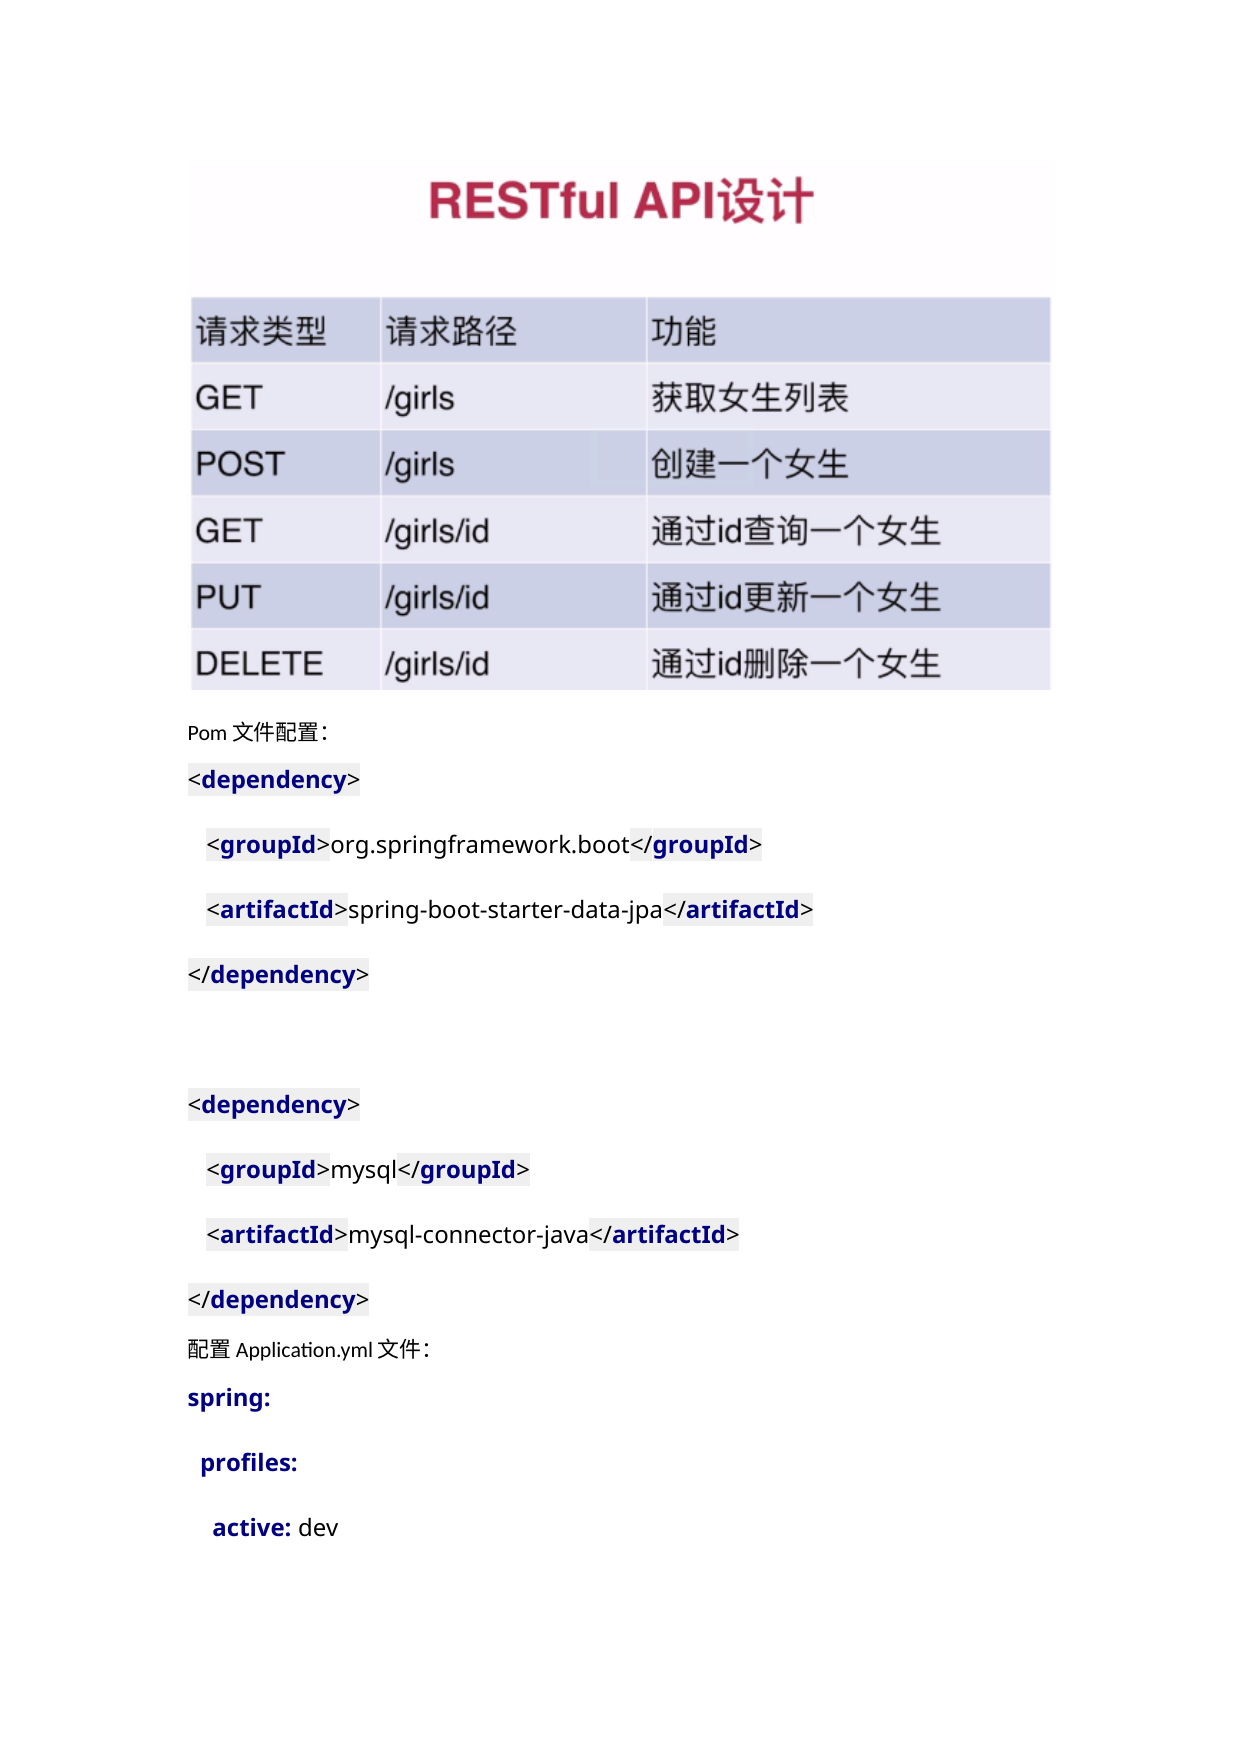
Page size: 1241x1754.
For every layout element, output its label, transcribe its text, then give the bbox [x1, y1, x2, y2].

text <dependency> <groupId>org.springframework.boot</groupId> <artifactId>spring-boot-starter-data-jpa</artifactId> </dependency> <dependency> <groupId>mysql</groupId> <artifactId>mysql-connector-java</artifactId> </dependency> [187, 747, 1053, 1332]
text Pom文件配置： [187, 714, 1053, 747]
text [187, 1364, 1053, 1559]
picture [187, 162, 1053, 690]
text 配置Application.yml文件： [187, 1332, 1053, 1364]
